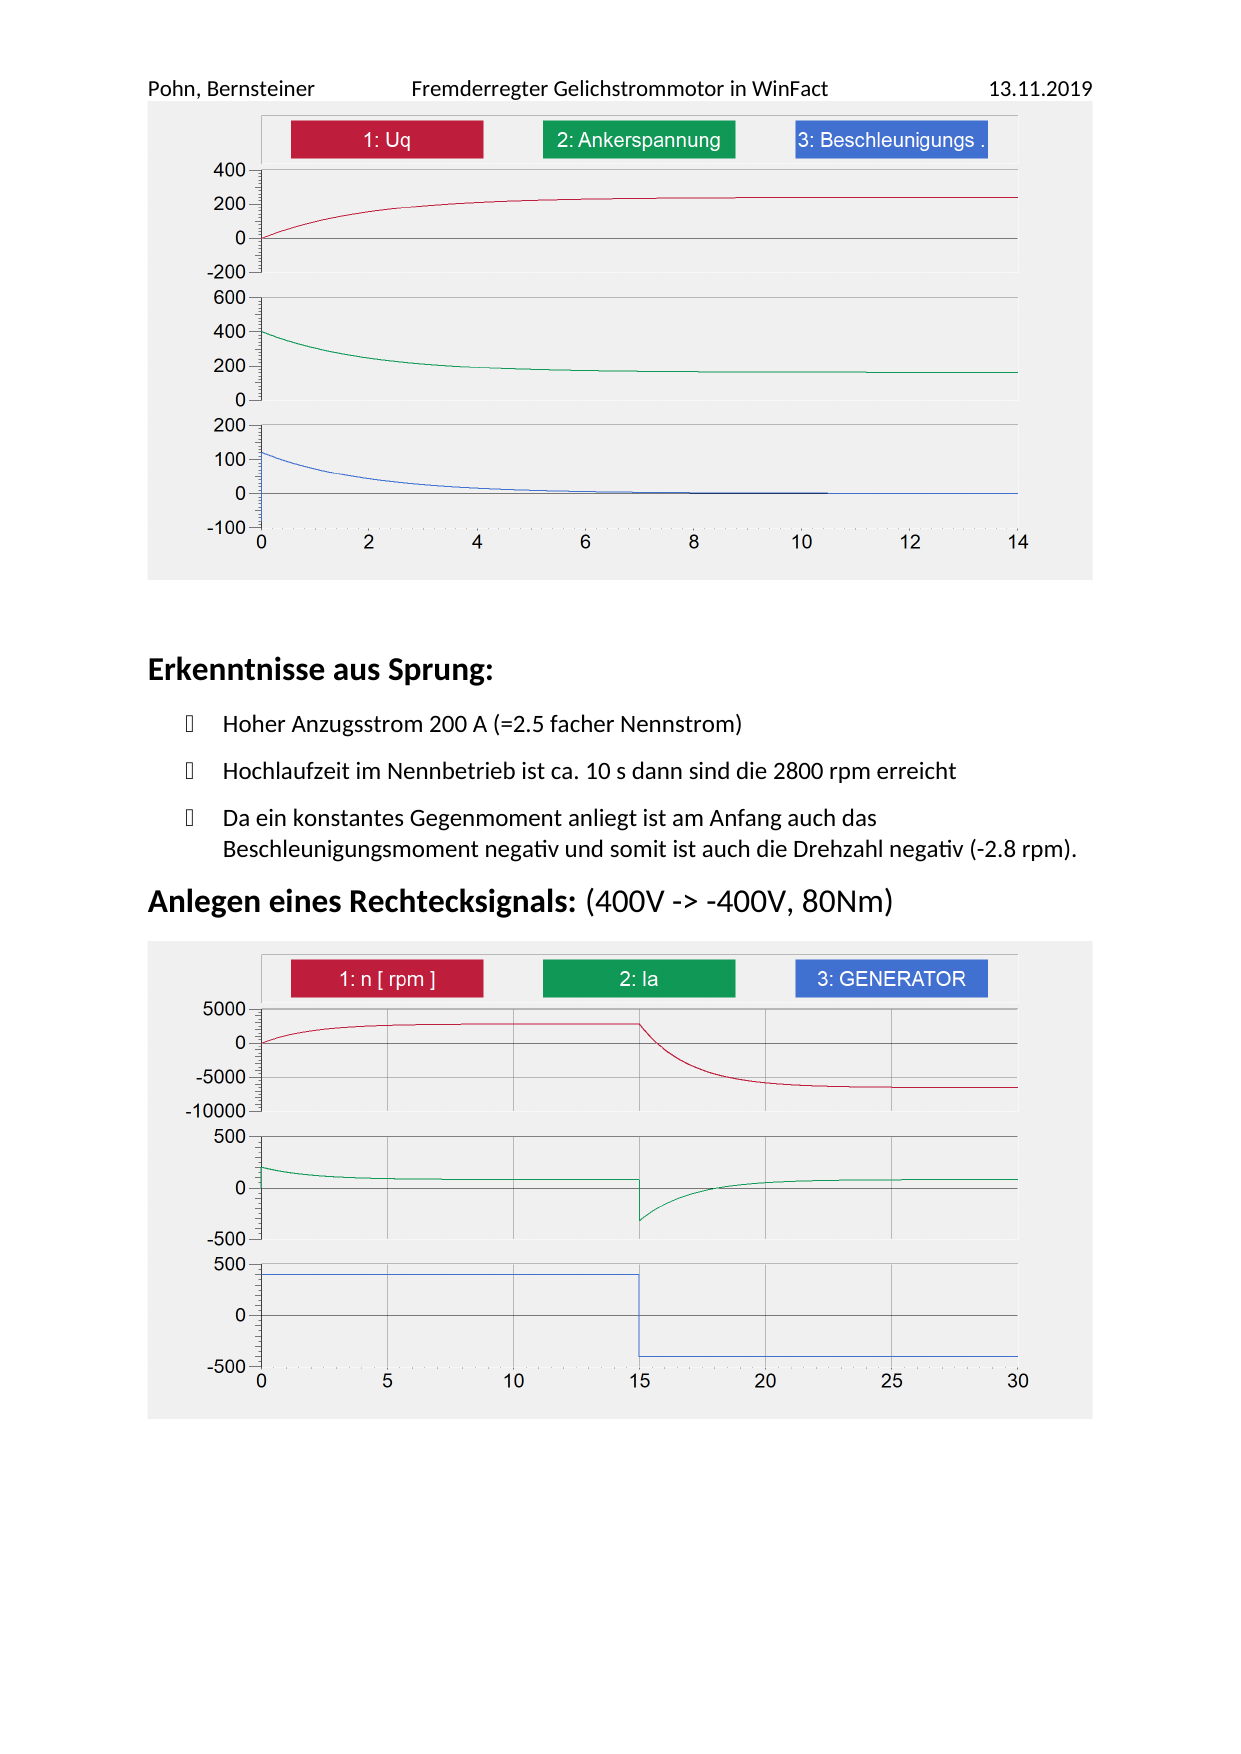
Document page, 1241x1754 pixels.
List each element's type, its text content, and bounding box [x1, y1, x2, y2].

list Hochlaufzeit im Nennbetrieb ist ca. 10 s dann sind die 2800 rpm erreicht [185, 755, 1093, 786]
list Da ein konstantes Gegenmoment anliegt ist am Anfang auch das Beschleunigungsmoment negativ und somit ist auch die Drehzahl negativ (-2.8 rpm). [185, 803, 1093, 864]
text Anlegen eines Rechtecksignals: (400V -> -400V, 80Nm) [148, 880, 1093, 921]
list Hoher Anzugsstrom 200 A (=2.5 facher Nennstrom) [185, 708, 1093, 739]
text Erkenntnisse aus Sprung: [148, 648, 1093, 688]
picture [147, 941, 1093, 1419]
picture [147, 101, 1093, 580]
